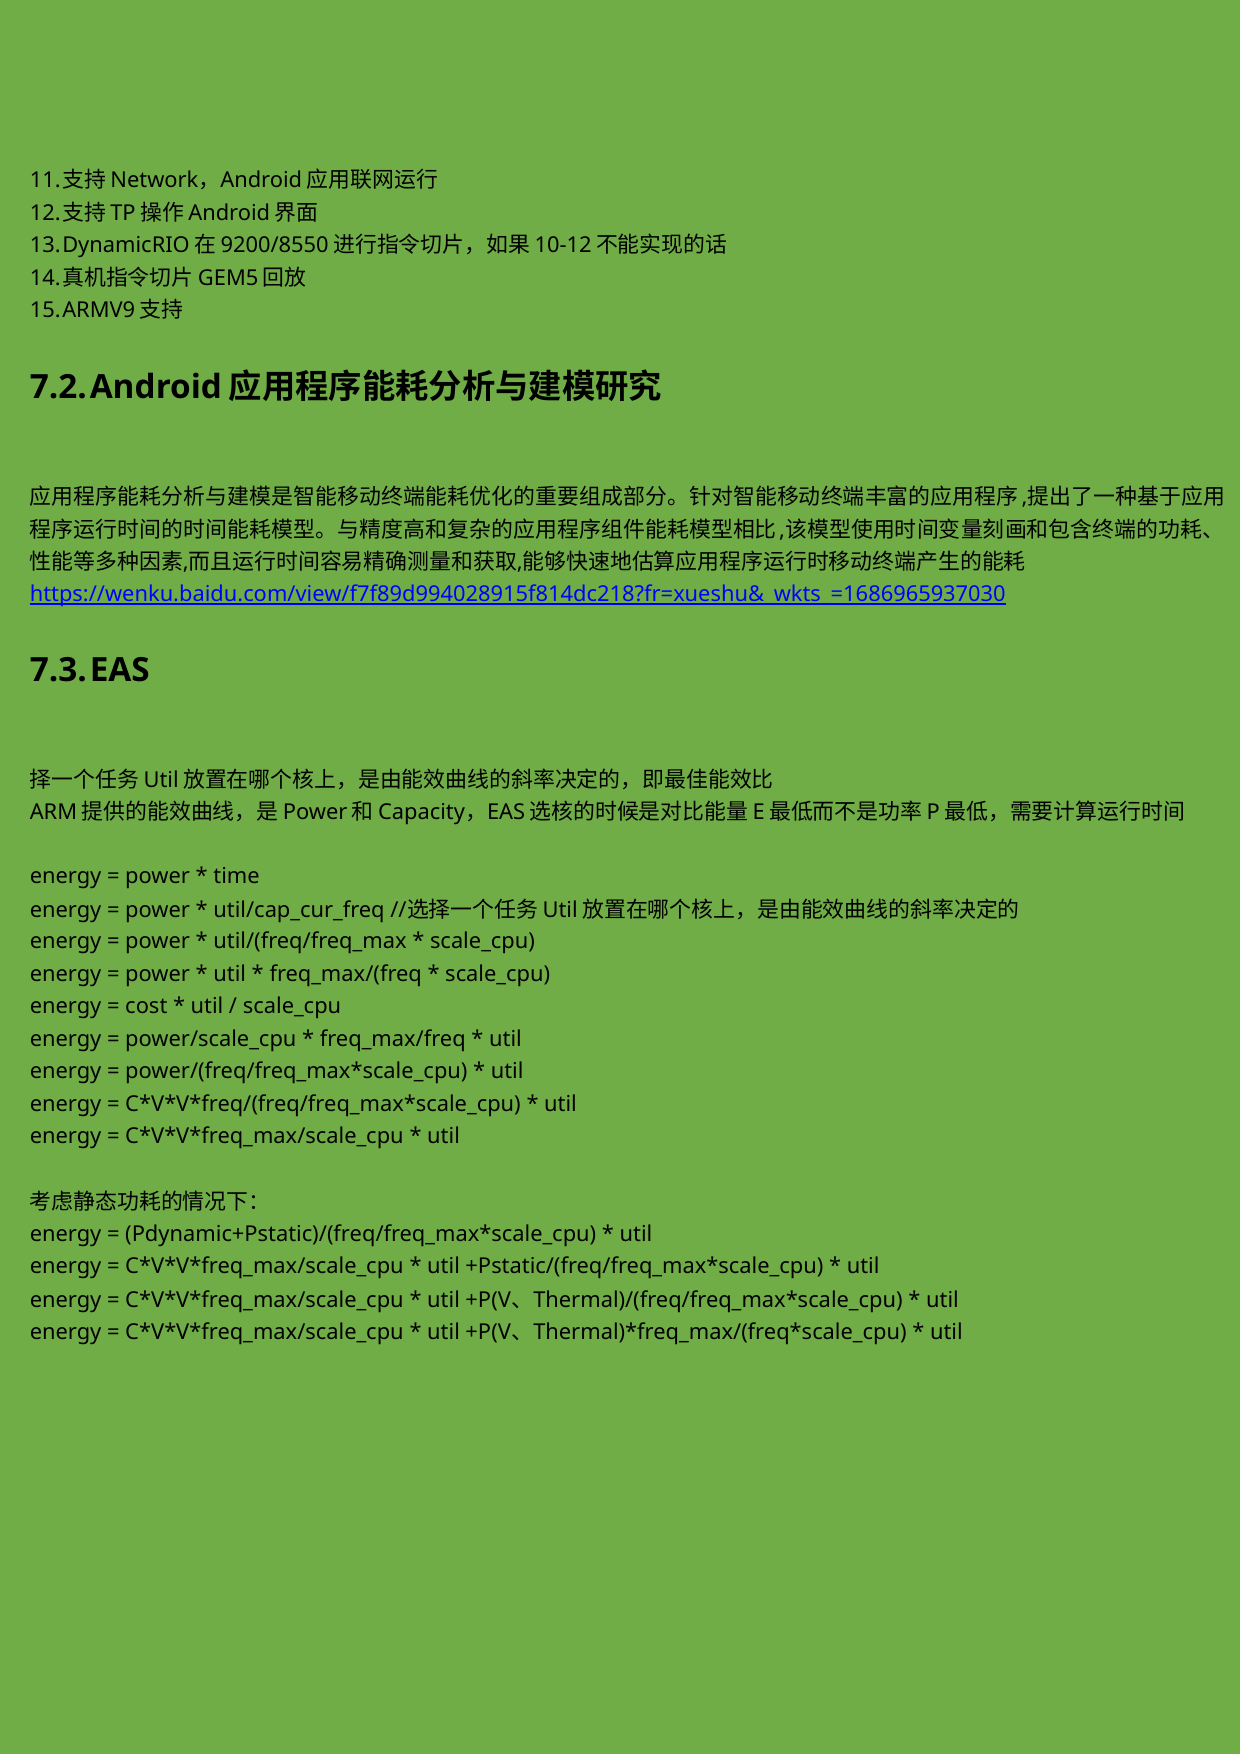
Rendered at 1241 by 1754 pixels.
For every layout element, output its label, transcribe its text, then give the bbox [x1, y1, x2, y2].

text 择一个任务Util放置在哪个核上，是由能效曲线的斜率决定的，即最佳能效比 [29, 761, 1226, 794]
text energy = C*V*V*freq_max/scale_cpu * util +Pstatic/(freq/freq_max*scale_cpu) * util [29, 1249, 1226, 1281]
text 考虑静态功耗的情况下： [29, 1184, 1226, 1216]
text energy = power/scale_cpu * freq_max/freq * util [29, 1021, 1226, 1054]
text energy = (Pdynamic+Pstatic)/(freq/freq_max*scale_cpu) * util [29, 1216, 1226, 1249]
text energy = cost * util / scale_cpu [29, 989, 1226, 1021]
list ARMV9支持 [29, 292, 1226, 324]
subtitle Android应用程序能耗分析与建模研究 [29, 352, 1226, 417]
text energy = power * util/(freq/freq_max * scale_cpu) [29, 924, 1226, 956]
text energy = C*V*V*freq/(freq/freq_max*scale_cpu) * util [29, 1086, 1226, 1119]
text energy = power/(freq/freq_max*scale_cpu) * util [29, 1054, 1226, 1086]
list 真机指令切片GEM5回放 [29, 259, 1226, 292]
text https://wenku.baidu.com/view/f7f89d994028915f814dc218?fr=xueshu&_wkts_=1686965937030 [29, 576, 1226, 609]
text energy = C*V*V*freq_max/scale_cpu * util +P(V、Thermal)*freq_max/(freq*scale_cpu) * util [29, 1314, 1226, 1346]
list DynamicRIO在9200/8550进行指令切片，如果10-12不能实现的话 [29, 227, 1226, 259]
list 支持Network，Android应用联网运行 [29, 162, 1226, 194]
text energy = power * util * freq_max/(freq * scale_cpu) [29, 956, 1226, 989]
text ARM提供的能效曲线，是Power和Capacity，EAS选核的时候是对比能量E最低而不是功率P最低，需要计算运行时间 [29, 794, 1226, 826]
text energy = C*V*V*freq_max/scale_cpu * util +P(V、Thermal)/(freq/freq_max*scale_cpu) * util [29, 1281, 1226, 1314]
text energy = power * time [29, 859, 1226, 891]
subtitle EAS [29, 636, 1226, 701]
text energy = C*V*V*freq_max/scale_cpu * util [29, 1119, 1226, 1151]
text energy = power * util/cap_cur_freq //选择一个任务Util放置在哪个核上，是由能效曲线的斜率决定的 [29, 891, 1226, 924]
text 应用程序能耗分析与建模是智能移动终端能耗优化的重要组成部分。针对智能移动终端丰富的应用程序,提出了一种基于应用程序运行时间的时间能耗模型。与精度高和复杂的应用程序组件能耗模型相比,该模型使用时间变量刻画和包含终端的功耗、性能等多种因素,而且运行时间容易精确测量和获取,能够快速地估算应用程序运行时移动终端产生的能耗 [29, 479, 1226, 576]
list 支持TP操作Android界面 [29, 194, 1226, 227]
